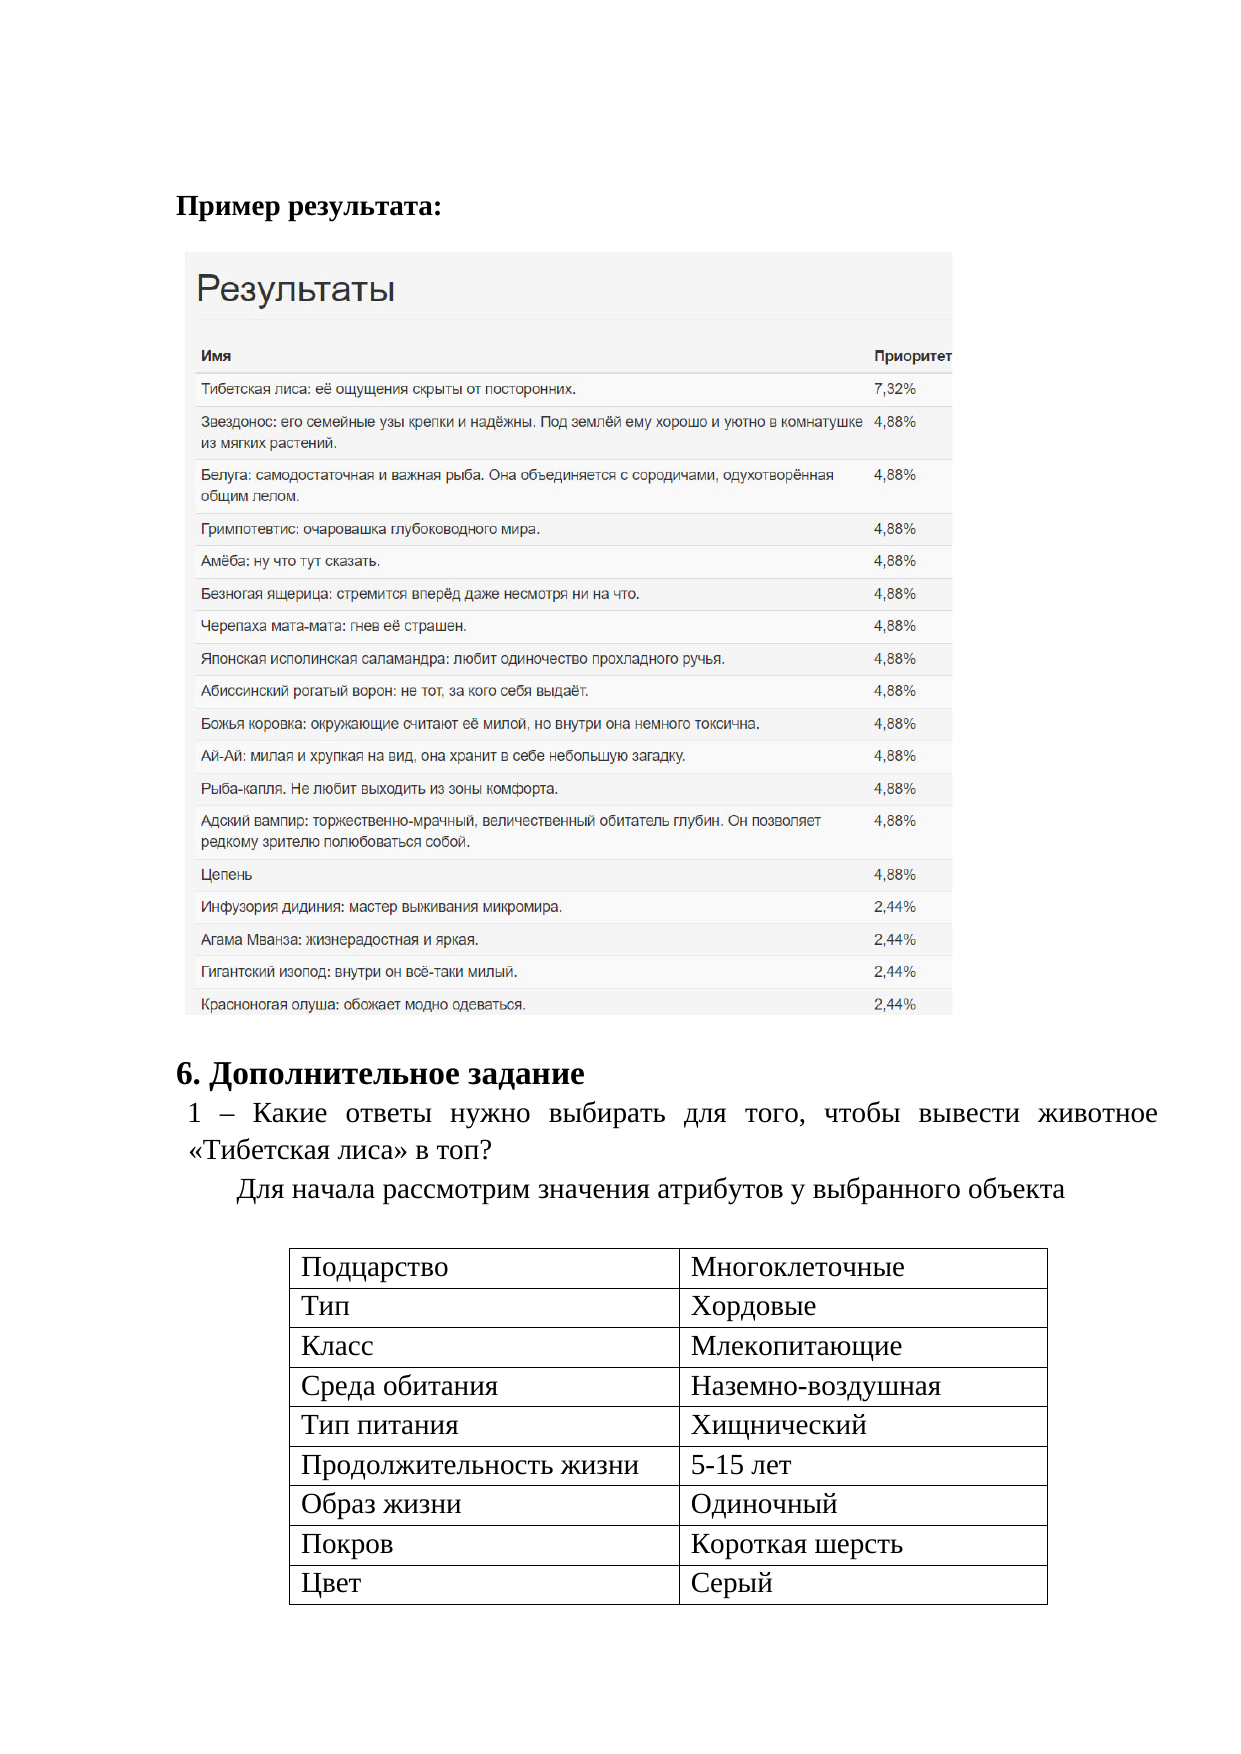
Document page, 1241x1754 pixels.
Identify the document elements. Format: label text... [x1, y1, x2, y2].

table_cell Одиночный [680, 1486, 1047, 1525]
text Пример результата: [176, 188, 1159, 222]
table_cell Наземно-воздушная [680, 1368, 1047, 1406]
table_cell Тип питания [290, 1407, 679, 1446]
text 1 – Какие ответы нужно выбирать для того, чтобы вывести животное «Тибетская лиса» в топ? [187, 1095, 1159, 1166]
table_header Подцарство [290, 1249, 679, 1287]
table_header Многоклеточные [680, 1249, 1047, 1287]
subtitle 6. Дополнительное задание [176, 1054, 1159, 1092]
text Для начала рассмотрим значения атрибутов у выбранного объекта [188, 1171, 1159, 1204]
table_cell 5-15 лет [680, 1447, 1047, 1485]
table_cell Среда обитания [290, 1368, 679, 1406]
table_cell Цвет [290, 1566, 679, 1604]
table_cell Хищнический [680, 1407, 1047, 1446]
table_cell Короткая шерсть [680, 1526, 1047, 1564]
table_cell Хордовые [680, 1289, 1047, 1327]
table_cell Покров [290, 1526, 679, 1564]
picture [185, 252, 953, 1015]
table_cell Серый [680, 1566, 1047, 1604]
table_cell Класс [290, 1328, 679, 1367]
table_cell Образ жизни [290, 1486, 679, 1525]
table_cell Тип [290, 1289, 679, 1327]
table_cell Млекопитающие [680, 1328, 1047, 1367]
table_cell Продолжительность жизни [290, 1447, 679, 1485]
